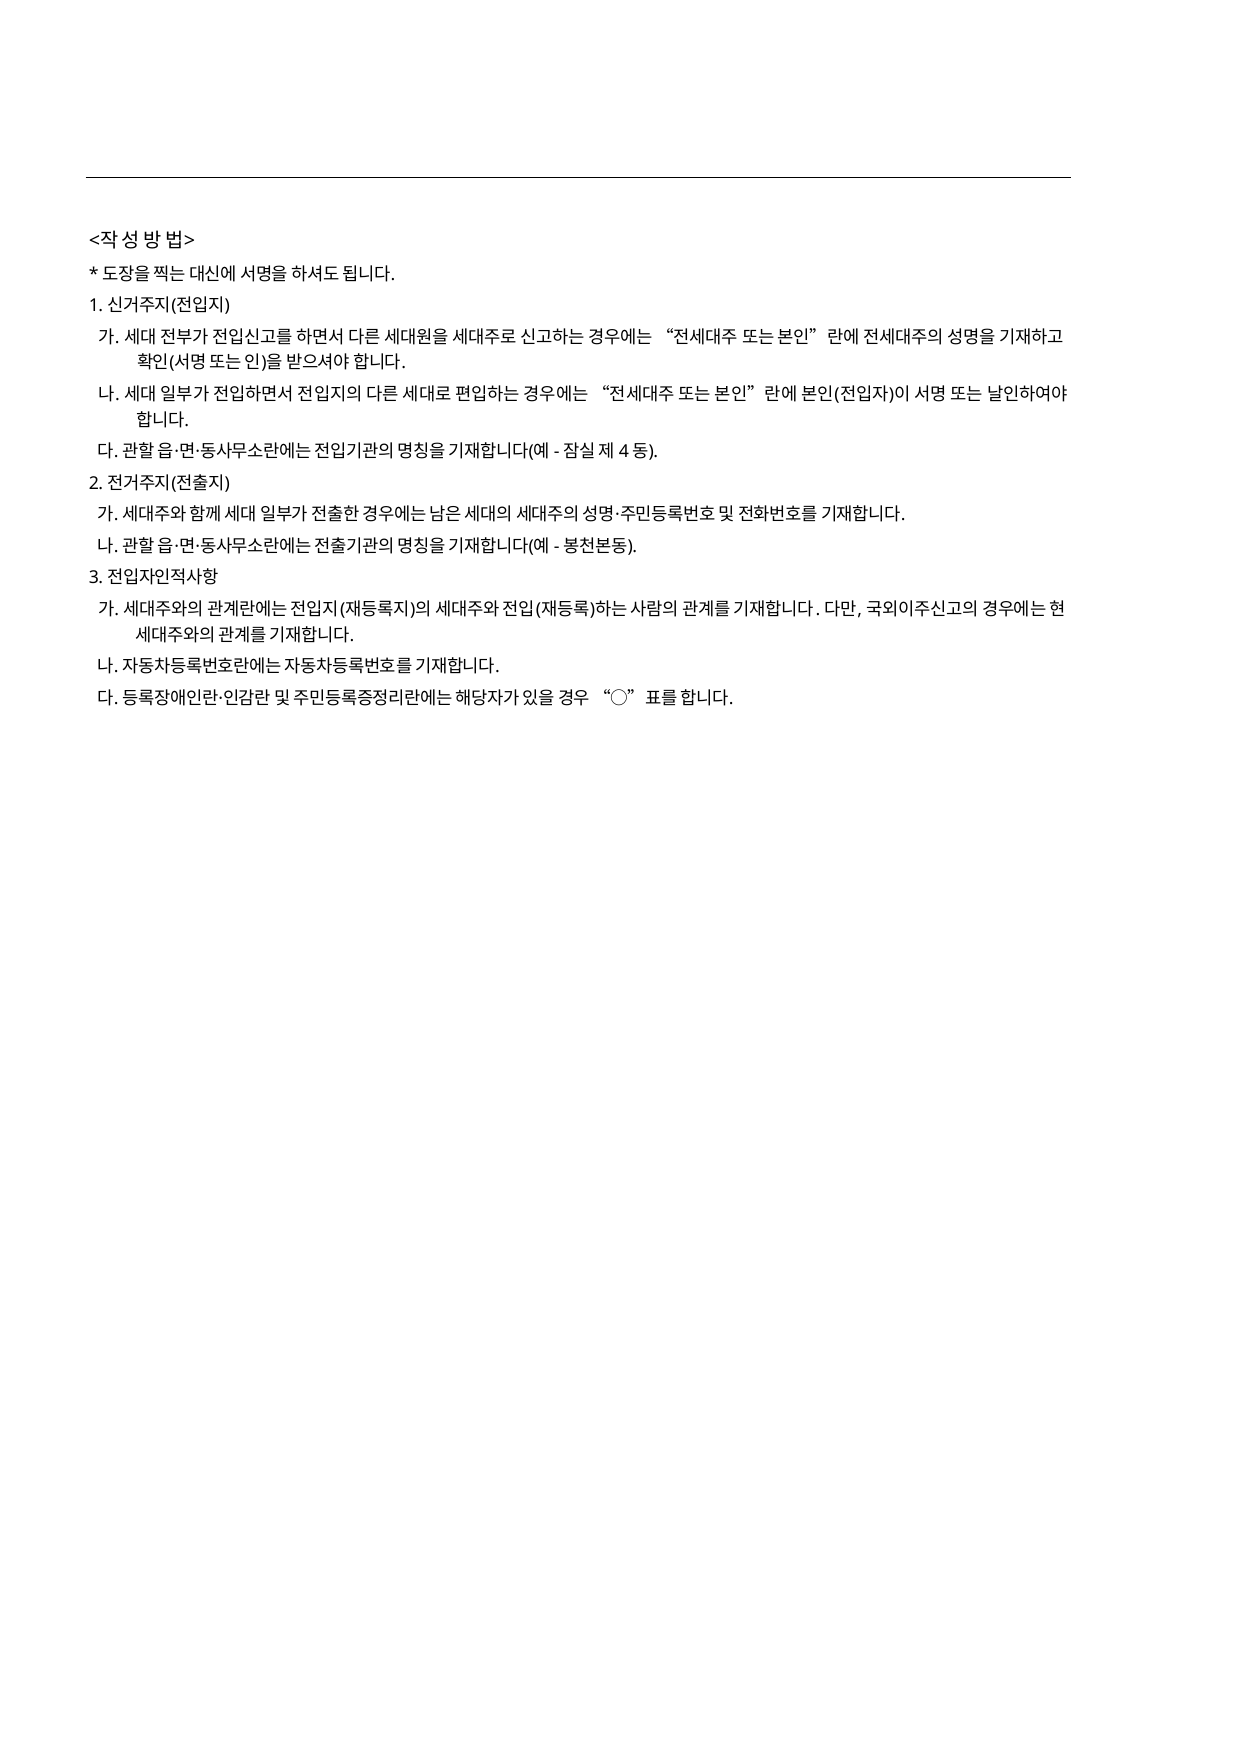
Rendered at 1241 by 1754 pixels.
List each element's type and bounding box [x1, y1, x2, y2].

table_cell [86, 178, 1071, 717]
